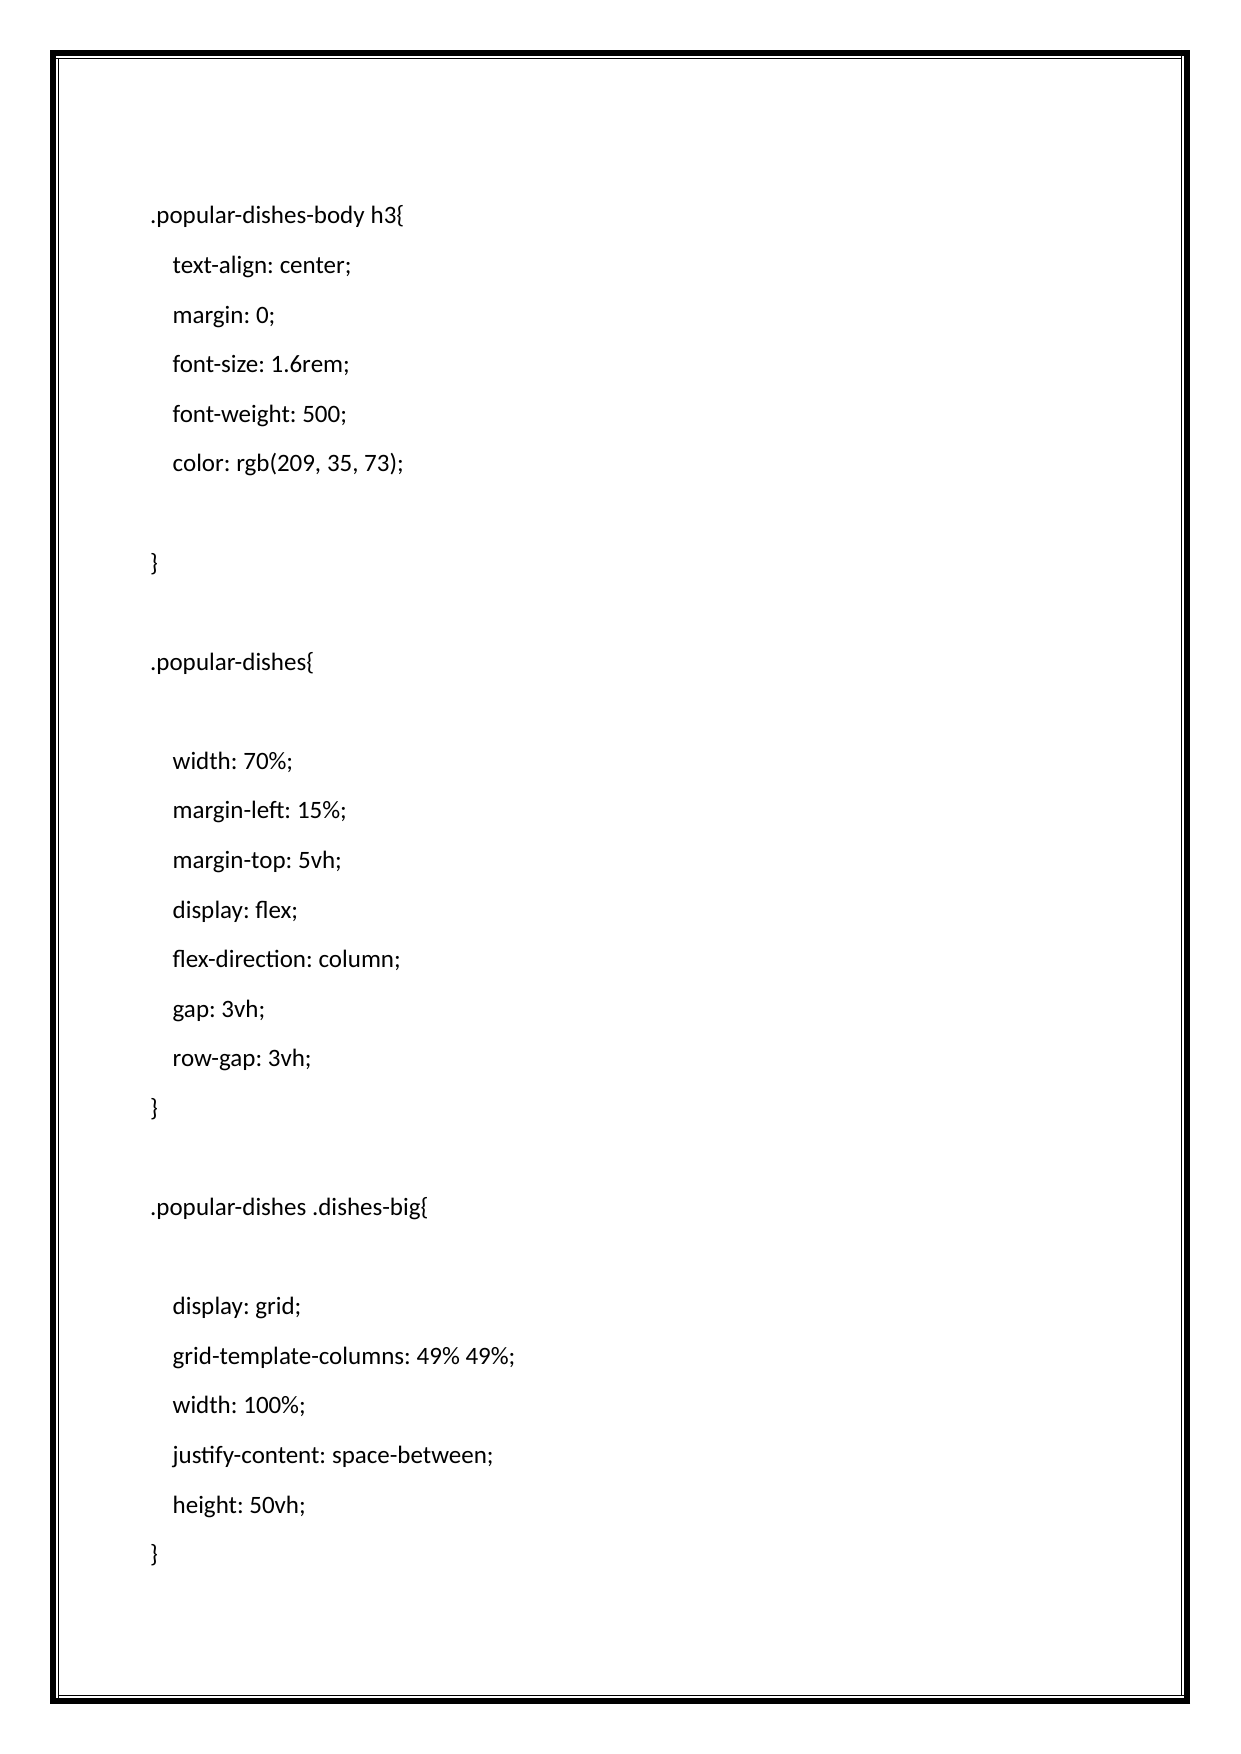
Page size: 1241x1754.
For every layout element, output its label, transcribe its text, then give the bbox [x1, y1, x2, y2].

text .popular-dishes{ [150, 646, 1090, 676]
text .popular-dishes-body h3{ [150, 199, 1090, 230]
text .popular-dishes .dishes-big{ [150, 1191, 1090, 1222]
text display: grid; [150, 1290, 1090, 1321]
text } [150, 1538, 1090, 1569]
text font-size: 1.6rem; [150, 348, 1090, 379]
text } [150, 547, 1090, 577]
text grid-template-columns: 49% 49%; [150, 1340, 1090, 1371]
text width: 100%; [150, 1389, 1090, 1420]
text flex-direction: column; [150, 943, 1090, 974]
text row-gap: 3vh; [150, 1042, 1090, 1073]
text justify-content: space-between; [150, 1439, 1090, 1470]
text color: rgb(209, 35, 73); [150, 447, 1090, 478]
text margin-top: 5vh; [150, 844, 1090, 875]
text margin-left: 15%; [150, 794, 1090, 825]
text font-weight: 500; [150, 398, 1090, 428]
text gap: 3vh; [150, 993, 1090, 1023]
text } [150, 1092, 1090, 1123]
text display: flex; [150, 894, 1090, 924]
text width: 70%; [150, 745, 1090, 776]
text text-align: center; [150, 249, 1090, 280]
text height: 50vh; [150, 1489, 1090, 1519]
text margin: 0; [150, 299, 1090, 329]
